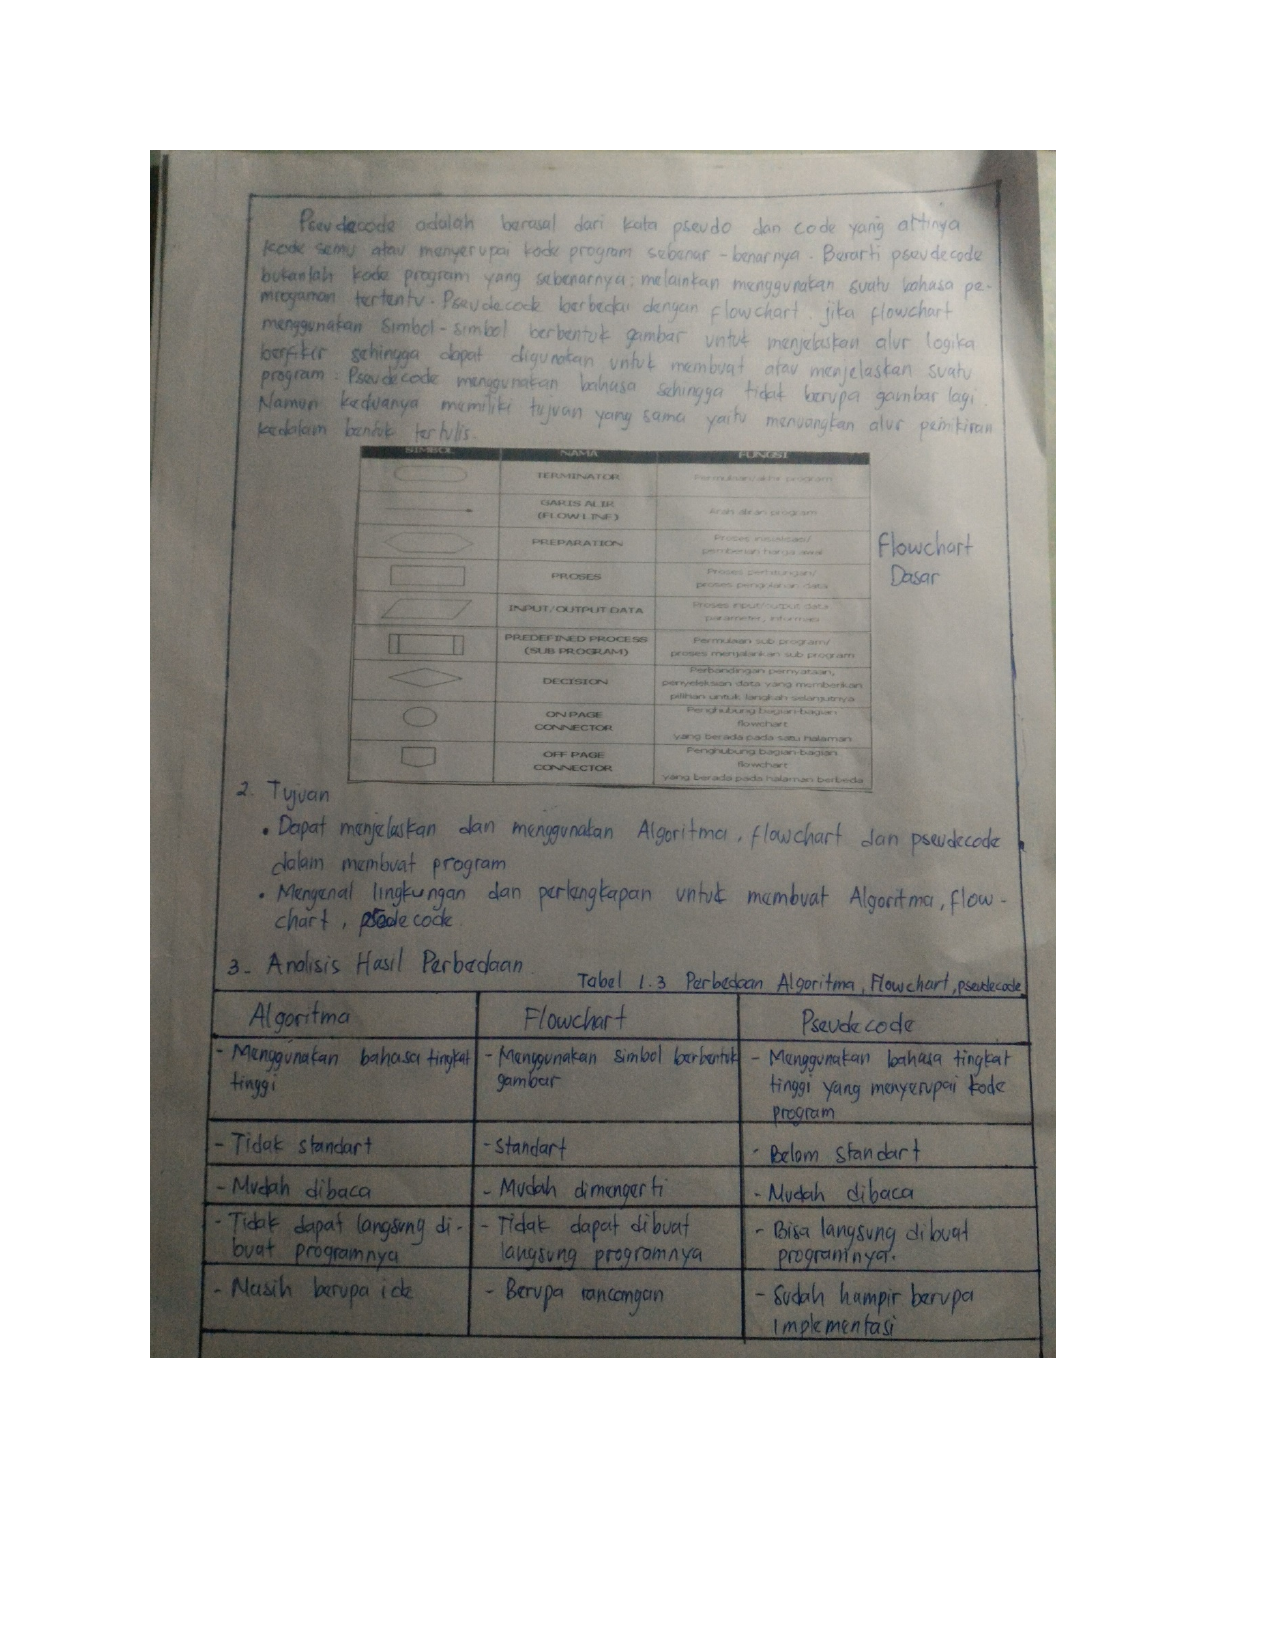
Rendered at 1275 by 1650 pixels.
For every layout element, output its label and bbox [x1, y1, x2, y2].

picture [150, 150, 1056, 1358]
